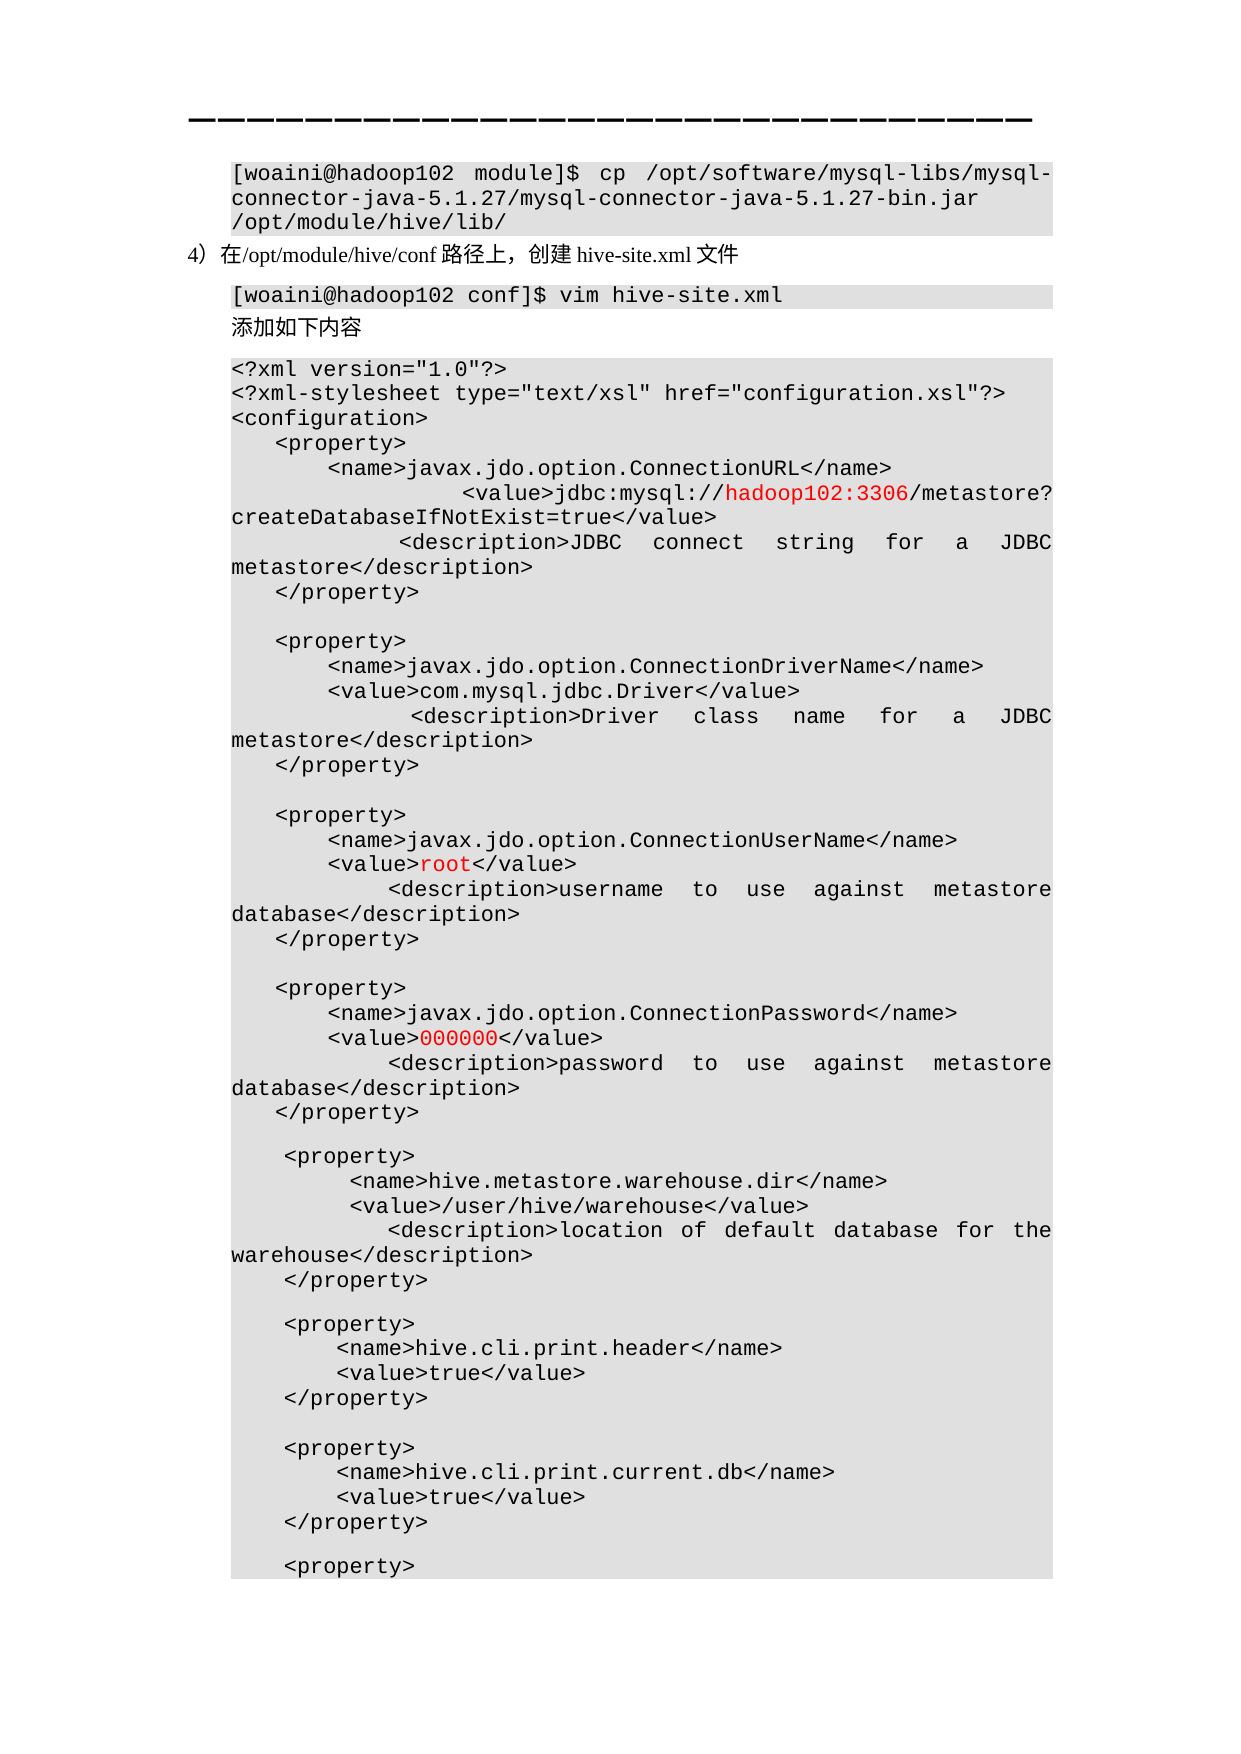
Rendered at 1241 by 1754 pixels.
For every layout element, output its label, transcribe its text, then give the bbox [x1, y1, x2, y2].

text </property> [231, 581, 1053, 606]
text <name>javax.jdo.option.ConnectionUserName</name> [231, 829, 1053, 854]
text </property> [231, 928, 1053, 953]
text <property> [231, 1145, 1053, 1170]
text [woaini@hadoop102 module]$ cp /opt/software/mysql-libs/mysql-connector-java-5.1.27/mysql-connector-java-5.1.27-bin.jar /opt/module/hive/lib/ [231, 162, 1053, 236]
text <value>root</value> [231, 854, 1053, 878]
text <property> [231, 804, 1053, 829]
text <name>hive.metastore.warehouse.dir</name> [231, 1170, 1053, 1195]
text [woaini@hadoop102 conf]$ vim hive-site.xml [231, 285, 1053, 309]
text <name>javax.jdo.option.ConnectionPassword</name> [231, 1002, 1053, 1027]
text <property> [231, 1313, 1053, 1338]
text <name>javax.jdo.option.ConnectionURL</name> [231, 457, 1053, 482]
text </property> [231, 754, 1053, 779]
text <property> [231, 1555, 1053, 1579]
text <name>javax.jdo.option.ConnectionDriverName</name> [231, 655, 1053, 680]
text <property> [231, 978, 1053, 1002]
text <description>JDBC connect string for a JDBC metastore</description> [231, 531, 1053, 581]
text <value>true</value> [231, 1362, 1053, 1387]
text <value>/user/hive/warehouse</value> [231, 1195, 1053, 1219]
text <description>password to use against metastore database</description> [231, 1052, 1053, 1102]
text <description>location of default database for the warehouse</description> [231, 1219, 1053, 1269]
text <description>username to use against metastore database</description> [231, 878, 1053, 928]
text <name>hive.cli.print.current.db</name> [231, 1462, 1053, 1486]
text <?xml version="1.0"?> [231, 358, 1053, 383]
text 添加如下内容 [187, 309, 1053, 342]
text <value>000000</value> [231, 1027, 1053, 1052]
text <value>true</value> [231, 1486, 1053, 1511]
text <property> [231, 1437, 1053, 1462]
text <value>jdbc:mysql://hadoop102:3306/metastore?createDatabaseIfNotExist=true</value> [231, 482, 1053, 531]
text <property> [231, 432, 1053, 457]
text </property> [231, 1511, 1053, 1536]
text <?xml-stylesheet type="text/xsl" href="configuration.xsl"?> [231, 383, 1053, 407]
text 4）在/opt/module/hive/conf路径上，创建hive-site.xml文件 [187, 236, 1053, 269]
text </property> [231, 1387, 1053, 1412]
text <property> [231, 631, 1053, 655]
text <configuration> [231, 407, 1053, 432]
text </property> [231, 1102, 1053, 1126]
text </property> [231, 1269, 1053, 1294]
text <name>hive.cli.print.header</name> [231, 1338, 1053, 1362]
text <value>com.mysql.jdbc.Driver</value> [231, 680, 1053, 705]
text <description>Driver class name for a JDBC metastore</description> [231, 705, 1053, 754]
